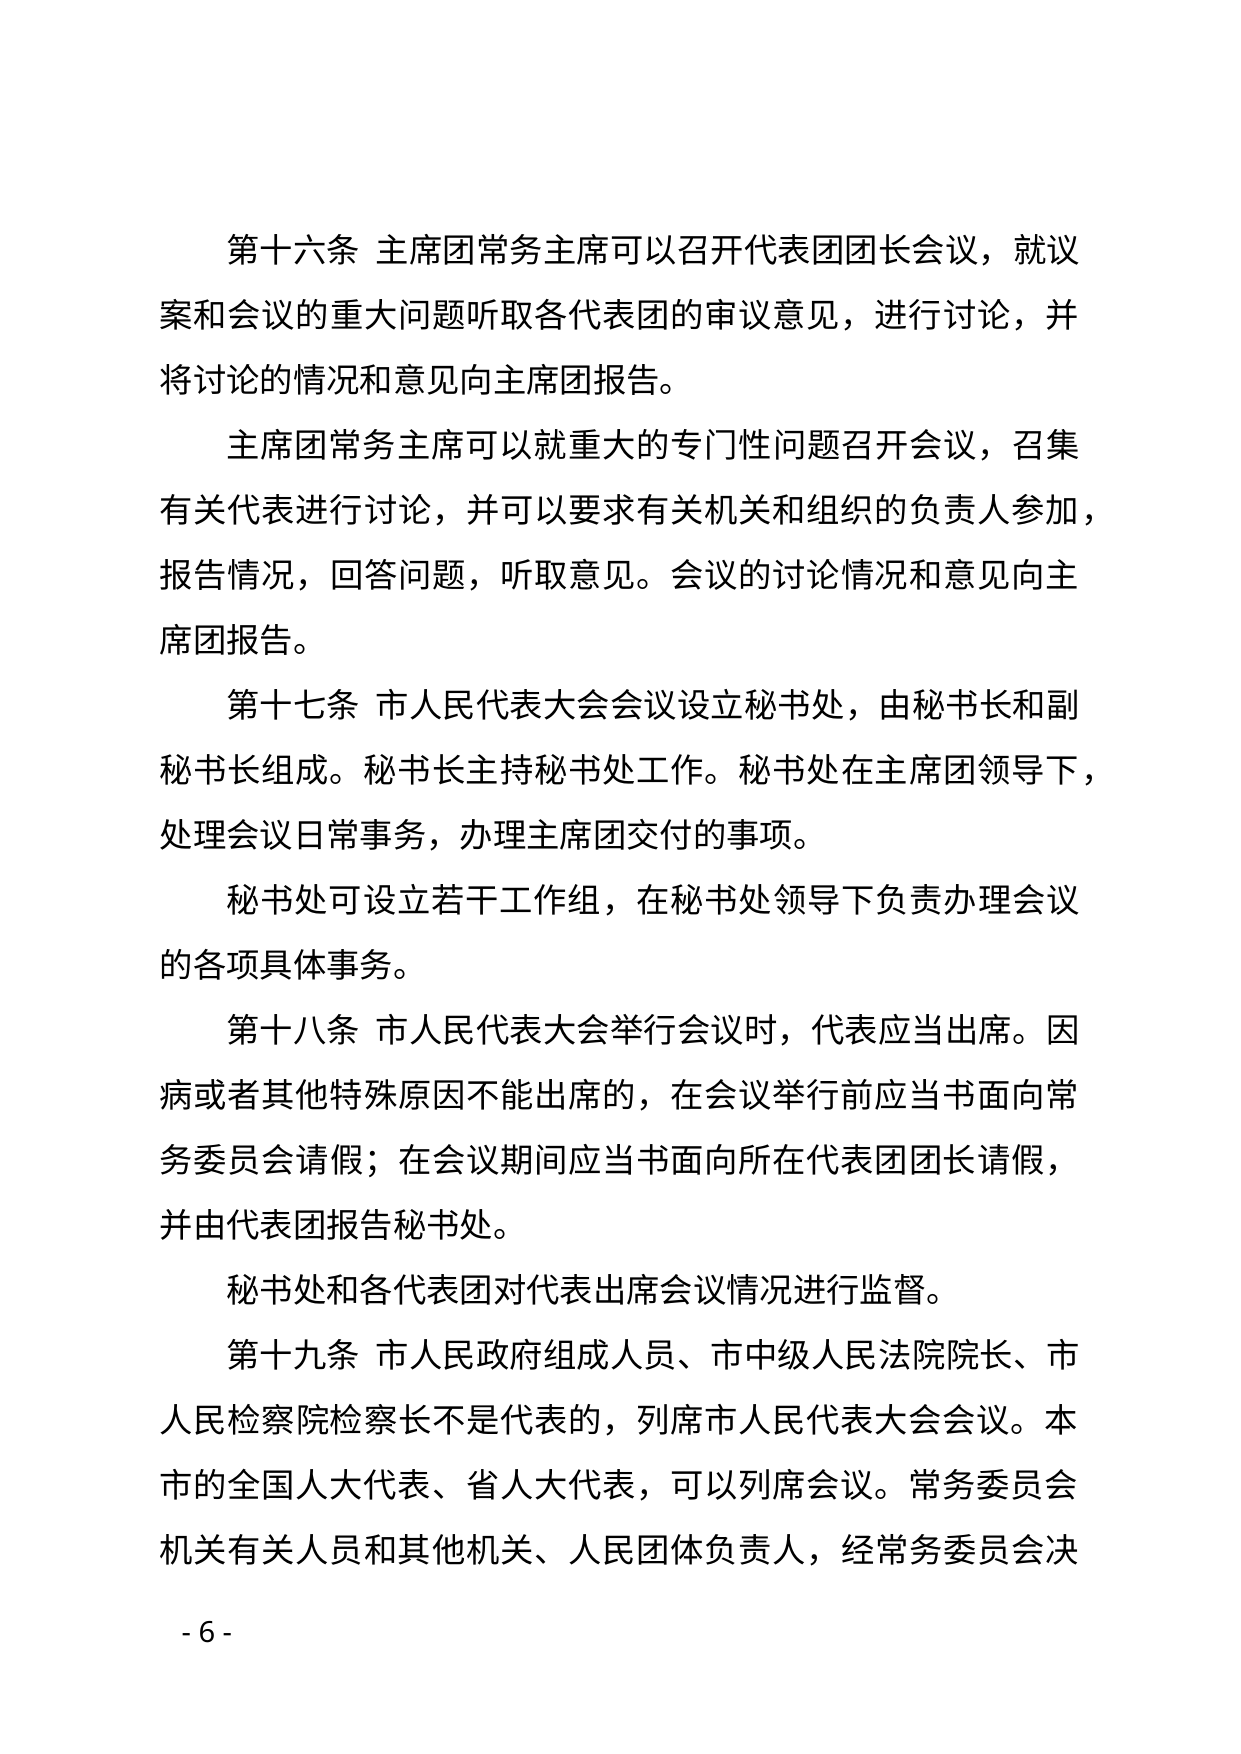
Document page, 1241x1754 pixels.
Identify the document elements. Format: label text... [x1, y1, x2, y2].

text 主席团常务主席可以就重大的专门性问题召开会议，召集有关代表进行讨论，并可以要求有关机关和组织的负责人参加，报告情况，回答问题，听取意见。会议的讨论情况和意见向主席团报告。 [159, 410, 1081, 670]
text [159, 1320, 1081, 1580]
text 第十八条 市人民代表大会举行会议时，代表应当出席。因病或者其他特殊原因不能出席的，在会议举行前应当书面向常务委员会请假；在会议期间应当书面向所在代表团团长请假，并由代表团报告秘书处。 [159, 995, 1081, 1255]
text 第十六条 主席团常务主席可以召开代表团团长会议，就议案和会议的重大问题听取各代表团的审议意见，进行讨论，并将讨论的情况和意见向主席团报告。 [159, 215, 1081, 410]
text 秘书处和各代表团对代表出席会议情况进行监督。 [159, 1255, 1081, 1320]
text 秘书处可设立若干工作组，在秘书处领导下负责办理会议的各项具体事务。 [159, 865, 1081, 995]
text 第十七条 市人民代表大会会议设立秘书处，由秘书长和副秘书长组成。秘书长主持秘书处工作。秘书处在主席团领导下，处理会议日常事务，办理主席团交付的事项。 [159, 670, 1081, 865]
